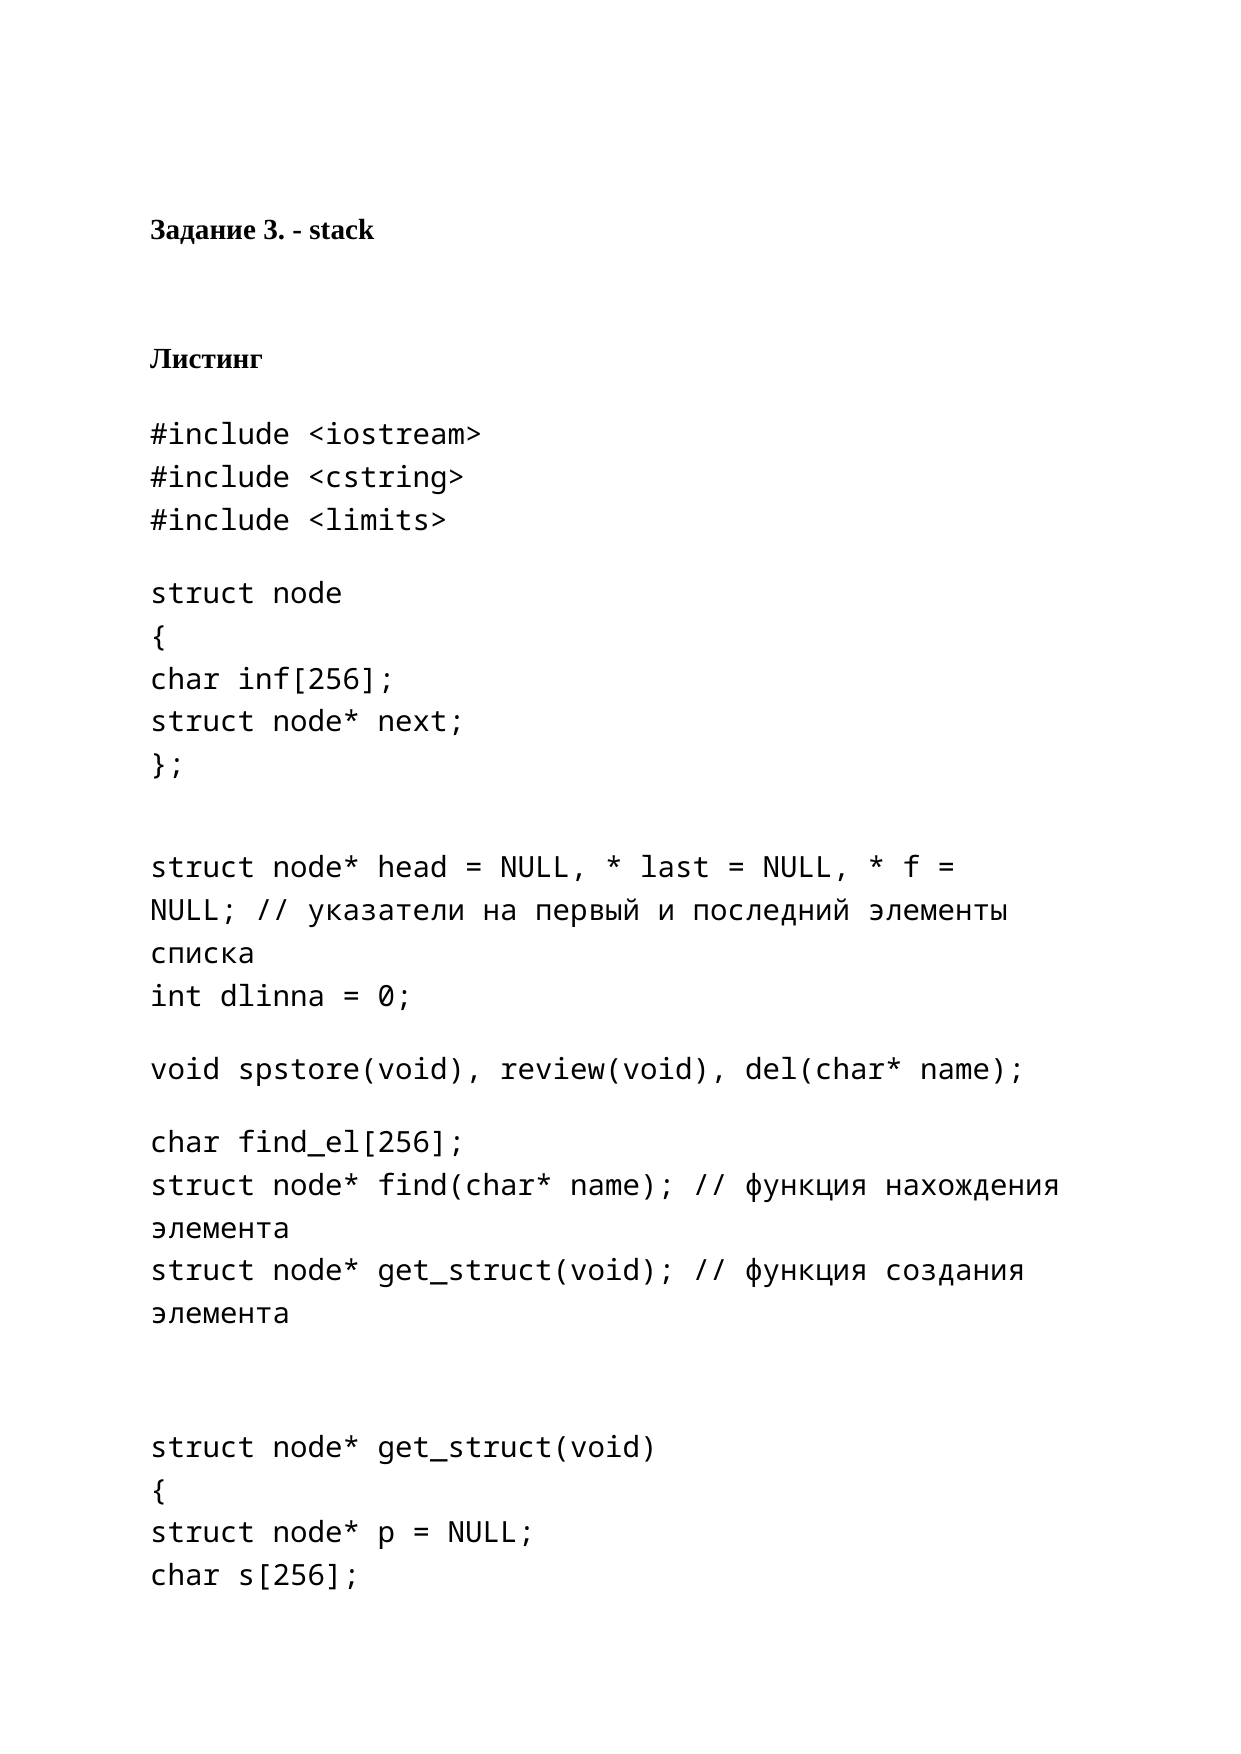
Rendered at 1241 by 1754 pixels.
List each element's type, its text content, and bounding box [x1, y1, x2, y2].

text #include <cstring> [150, 456, 1090, 496]
text struct node [150, 572, 1090, 612]
text #include <limits> [150, 499, 1090, 539]
text }; [150, 743, 1090, 783]
text char s[256]; [150, 1554, 1090, 1594]
text struct node* next; [150, 701, 1090, 740]
text struct node* find(char* name); // функция нахождения элемента [150, 1164, 1090, 1247]
text int dlinna = 0; [150, 975, 1090, 1015]
text char find_el[256]; [150, 1121, 1090, 1161]
text { [150, 1469, 1090, 1508]
text char inf[256]; [150, 658, 1090, 698]
text { [150, 615, 1090, 655]
text void spstore(void), review(void), del(char* name); [150, 1048, 1090, 1088]
text struct node* get_struct(void); // функция создания элемента [150, 1250, 1090, 1332]
text struct node* head = NULL, * last = NULL, * f = NULL; // указатели на первый и последний элементы списка [150, 847, 1090, 972]
text #include <iostream> [150, 414, 1090, 453]
text struct node* get_struct(void) [150, 1426, 1090, 1466]
text struct node* p = NULL; [150, 1512, 1090, 1551]
text Задание 3. - stack [150, 212, 1090, 246]
text Листинг [150, 341, 1090, 375]
